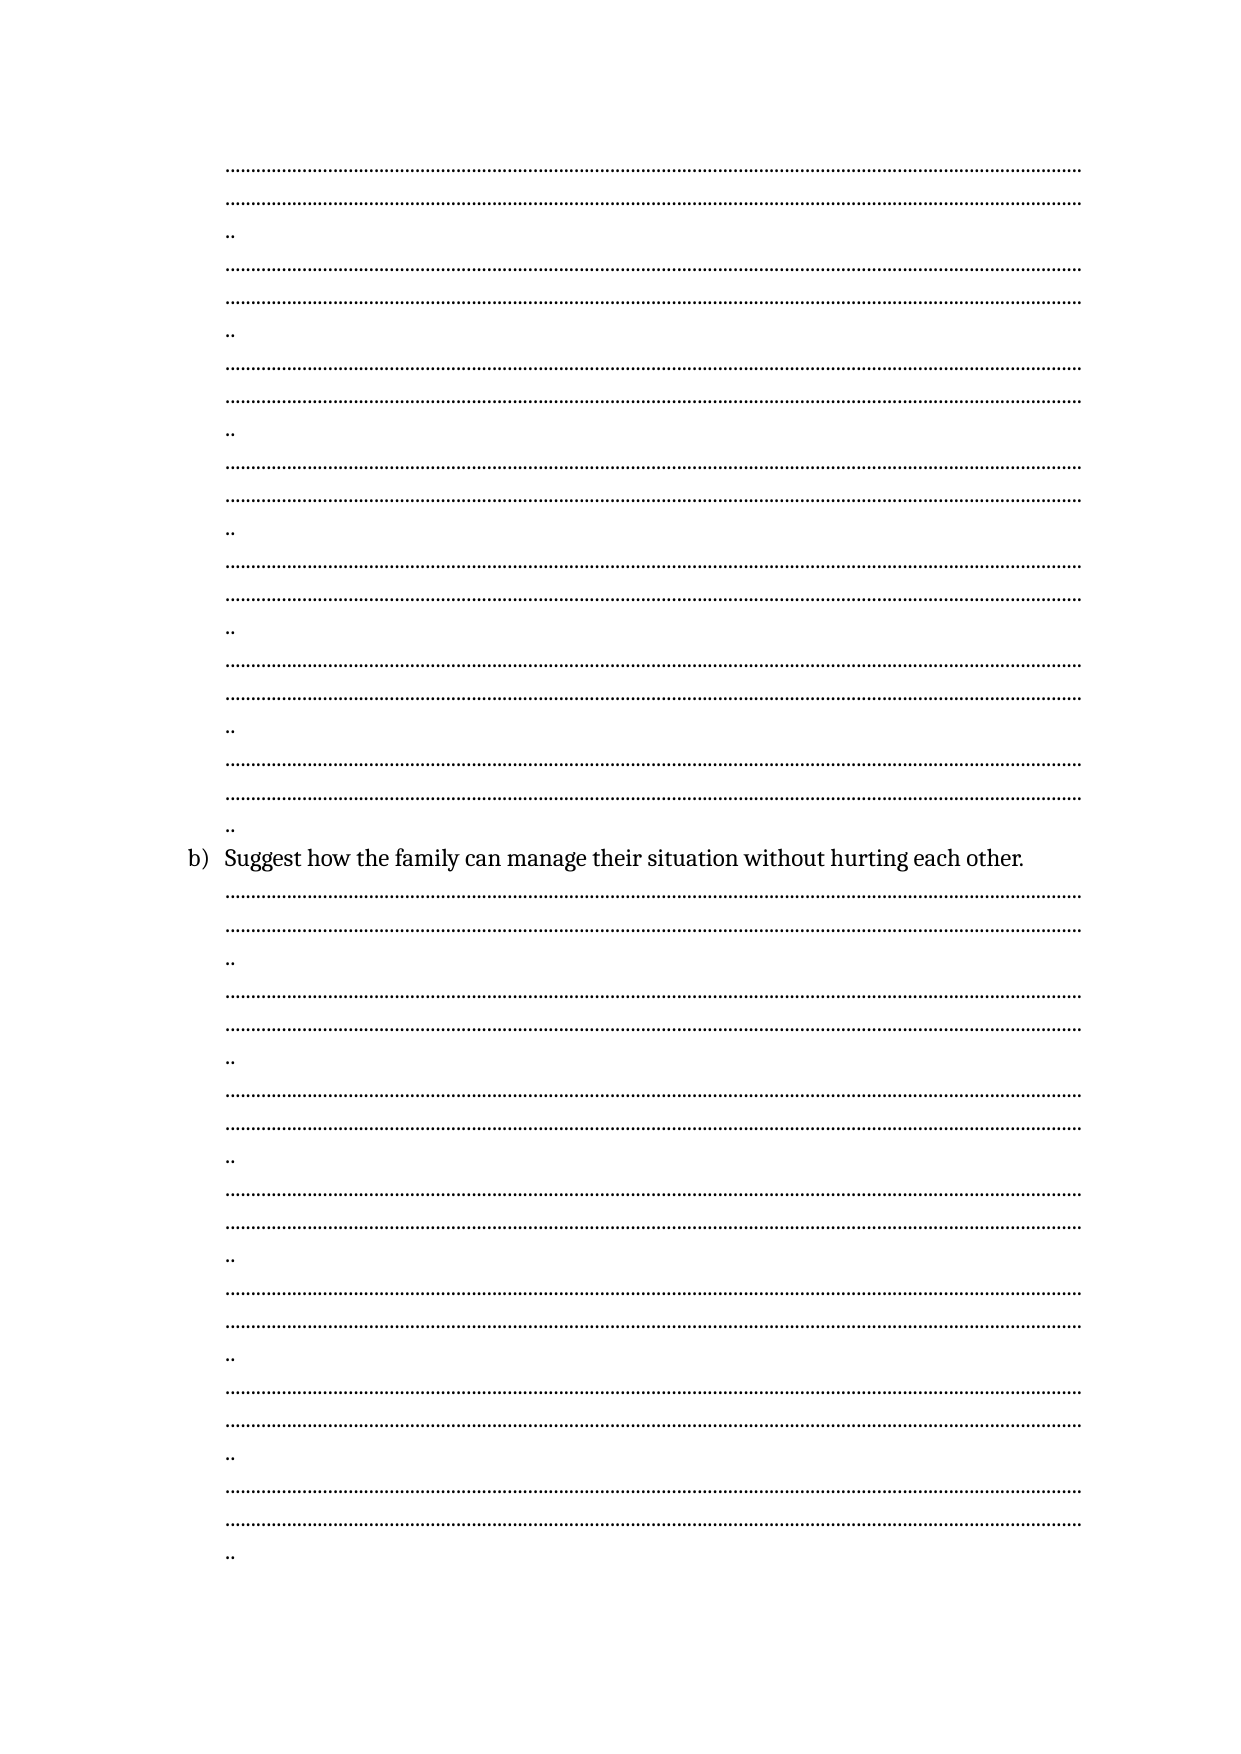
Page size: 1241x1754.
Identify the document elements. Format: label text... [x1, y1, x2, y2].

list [225, 1471, 1090, 1566]
list Suggest how the family can manage their situation without hurting each other. [187, 843, 1090, 872]
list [225, 150, 1090, 245]
